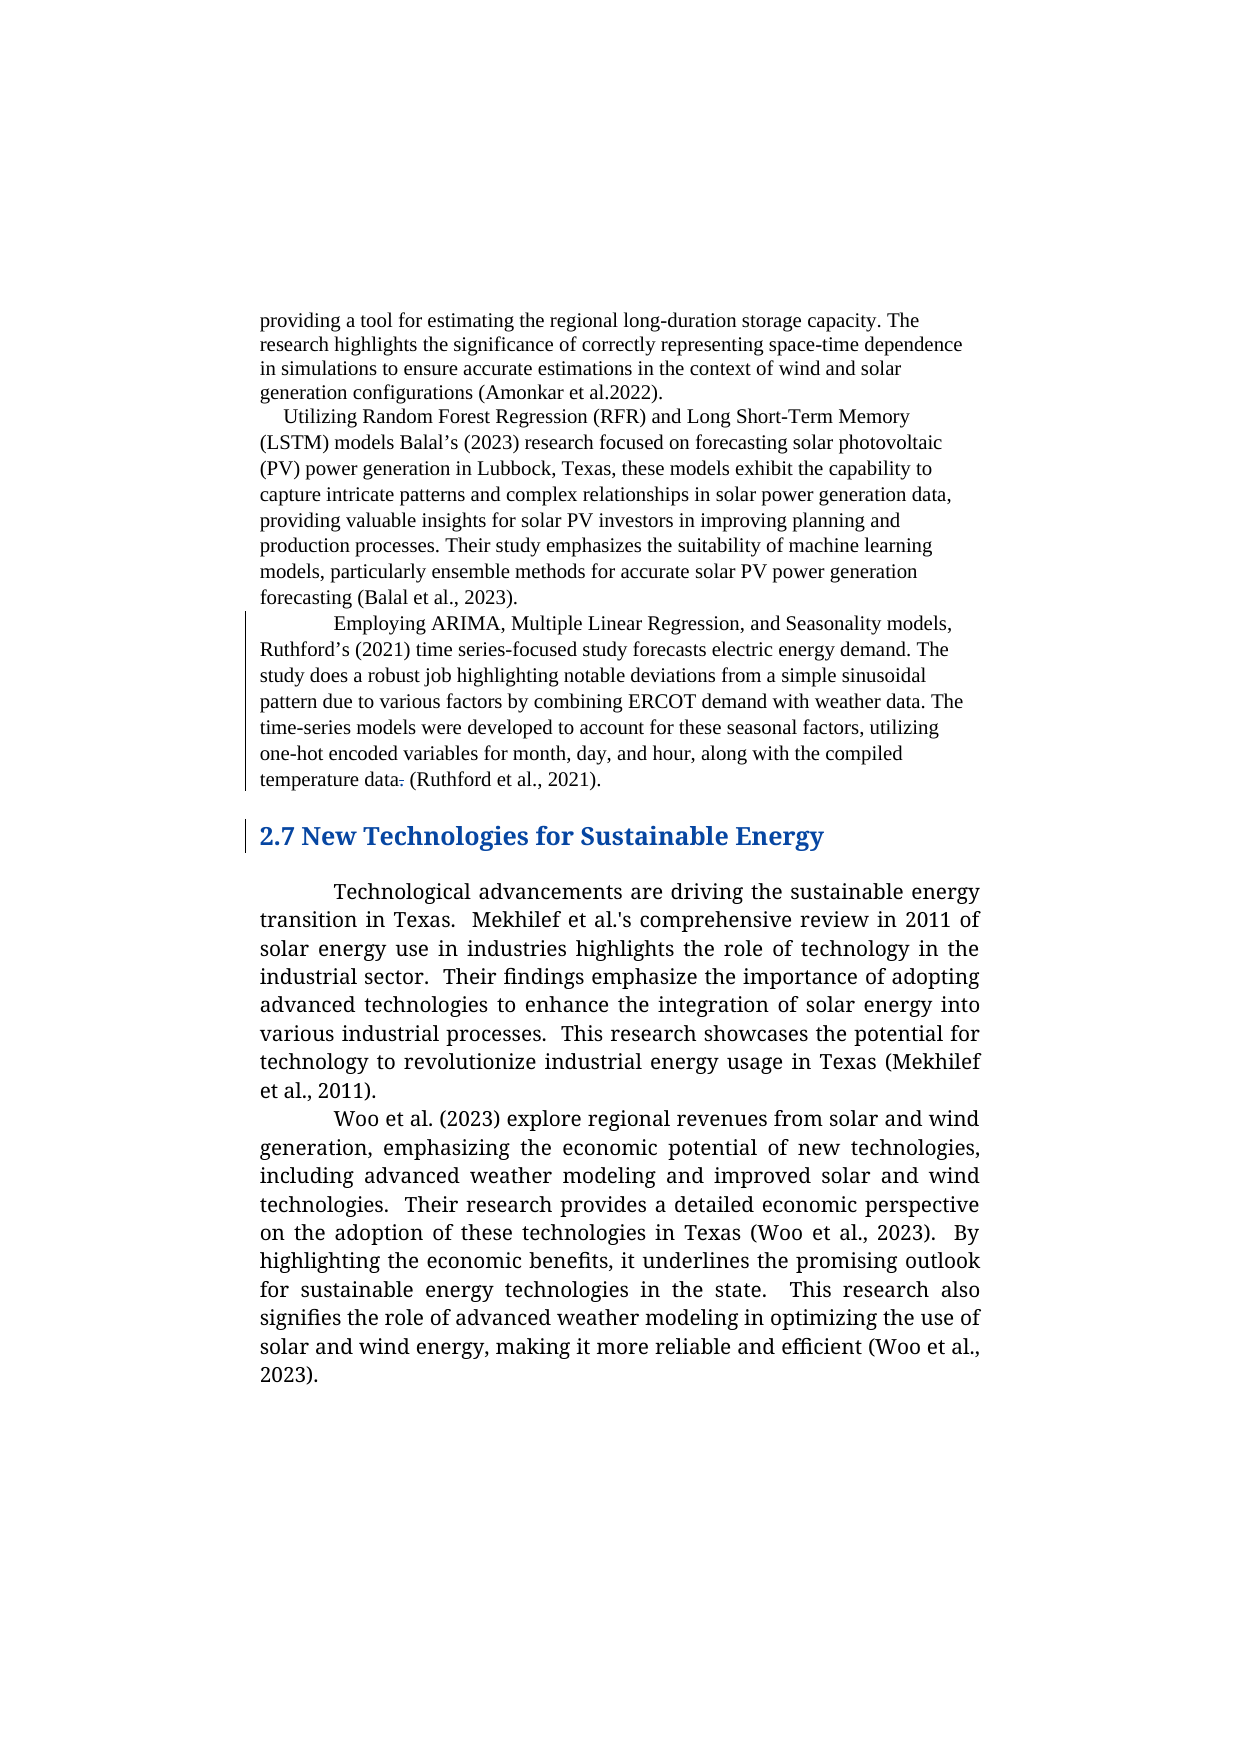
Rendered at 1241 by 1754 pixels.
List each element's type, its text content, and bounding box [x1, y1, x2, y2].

text Utilizing Random Forest Regression (RFR) and Long Short-Term Memory (LSTM) models Balal’s (2023) research focused on forecasting solar photovoltaic (PV) power generation in Lubbock, Texas, these models exhibit the capability to capture intricate patterns and complex relationships in solar power generation data, providing valuable insights for solar PV investors in improving planning and production processes. Their study emphasizes the suitability of machine learning models, particularly ensemble methods for accurate solar PV power generation forecasting (Balal et al., 2023). [259, 404, 981, 609]
text Woo et al. (2023) explore regional revenues from solar and wind generation, emphasizing the economic potential of new technologies, including advanced weather modeling and improved solar and wind technologies. Their research provides a detailed economic perspective on the adoption of these technologies in Texas (Woo et al., 2023). By highlighting the economic benefits, it underlines the promising outlook for sustainable energy technologies in the state. This research also signifies the role of advanced weather modeling in optimizing the use of solar and wind energy, making it more reliable and efficient (Woo et al., 2023). [259, 1104, 981, 1389]
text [259, 307, 981, 404]
text Technological advancements are driving the sustainable energy transition in Texas. Mekhilef et al.'s comprehensive review in 2011 of solar energy use in industries highlights the role of technology in the industrial sector. Their findings emphasize the importance of adopting advanced technologies to enhance the integration of solar energy into various industrial processes. This research showcases the potential for technology to revolutionize industrial energy usage in Texas (Mekhilef et al., 2011). [259, 877, 981, 1104]
text Employing ARIMA, Multiple Linear Regression, and Seasonality models, Ruthford’s (2021) time series-focused study forecasts electric energy demand. The study does a robust job highlighting notable deviations from a simple sinusoidal pattern due to various factors by combining ERCOT demand with weather data. The time-series models were developed to account for these seasonal factors, utilizing one-hot encoded variables for month, day, and hour, along with the compiled temperature data (Ruthford et al., 2021). [259, 611, 981, 791]
text 2.7 New Technologies for Sustainable Energy [259, 819, 981, 853]
